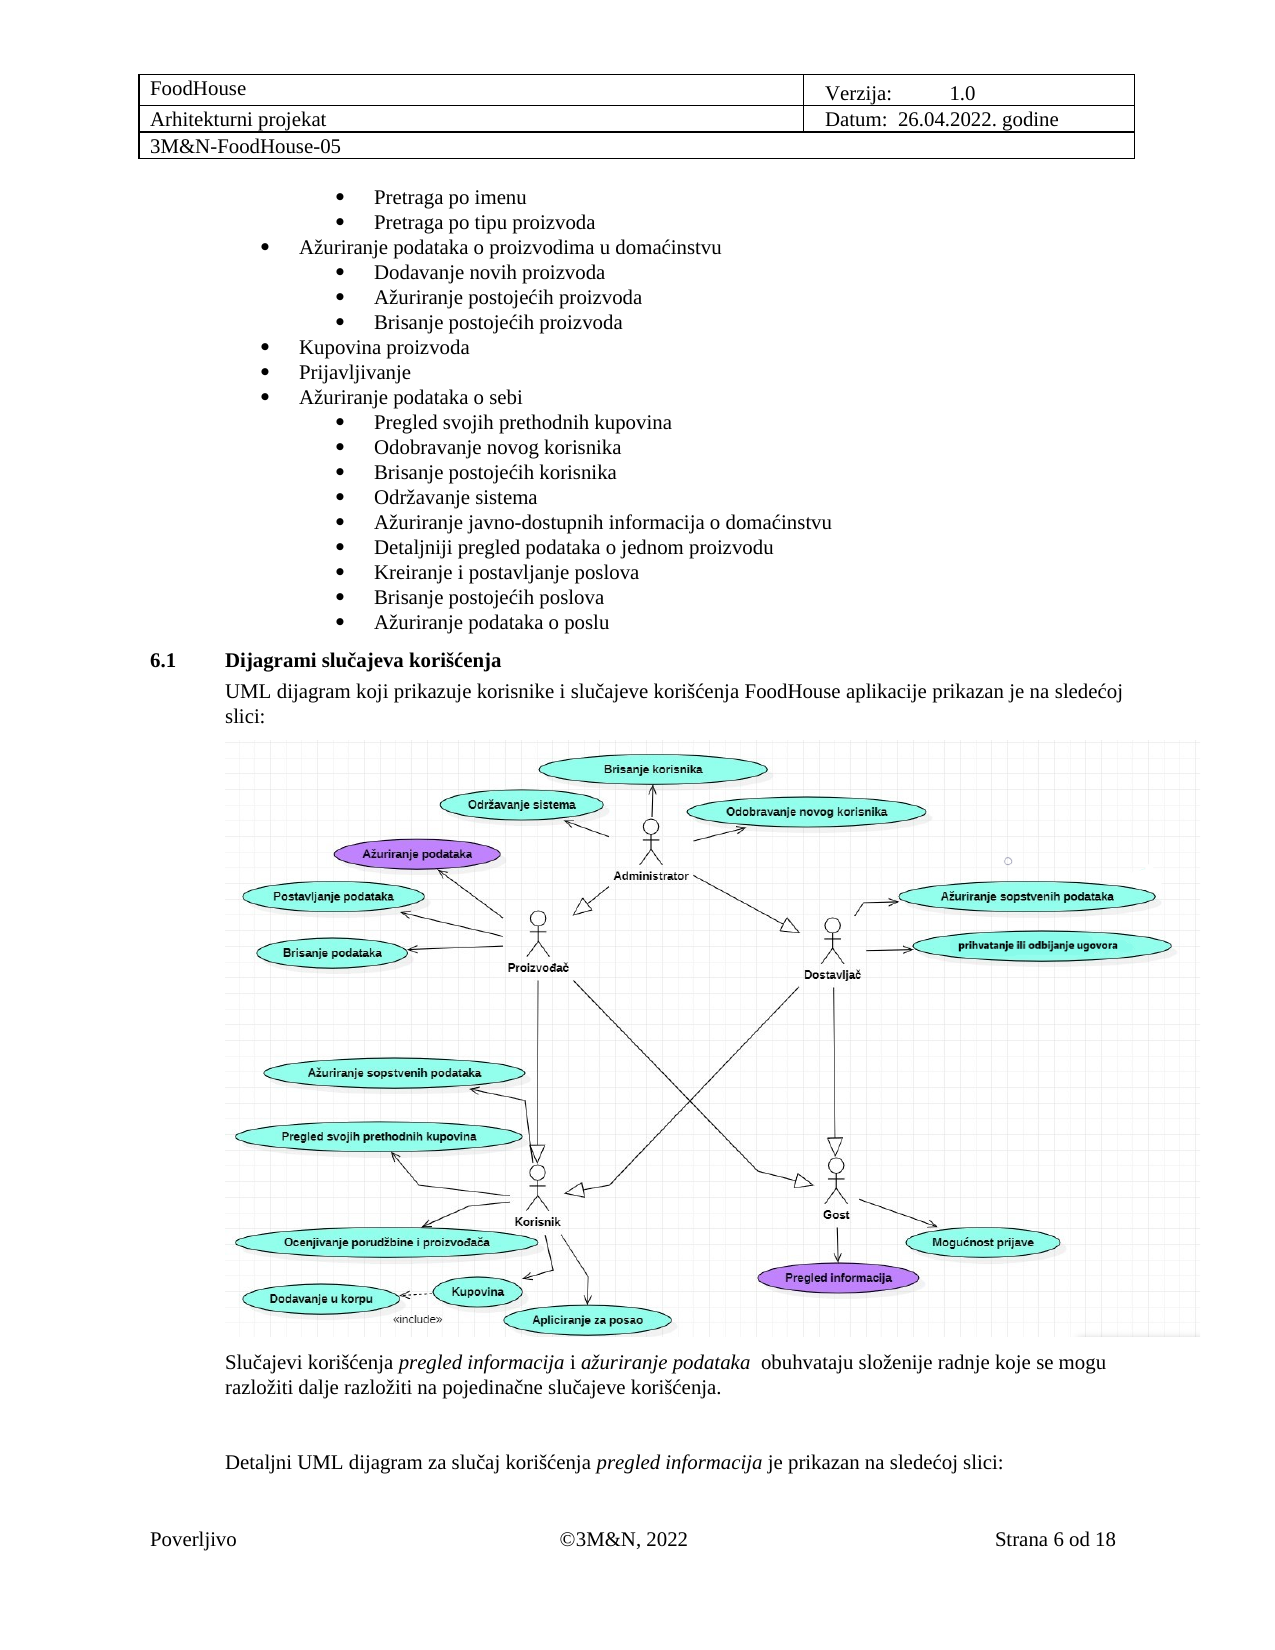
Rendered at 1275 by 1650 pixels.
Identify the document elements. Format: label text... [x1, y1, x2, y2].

text UML dijagram koji prikazuje korisnike i slučajeve korišćenja FoodHouse aplikacije prikazan je na sledećoj slici: [225, 678, 1125, 728]
text Detaljni UML dijagram za slučaj korišćenja pregled informacija je prikazan na sledećoj slici: [225, 1449, 1125, 1474]
list Detaljniji pregled podataka o jednom proizvodu [336, 534, 1125, 559]
list Ažuriranje podataka o sebi [261, 384, 1125, 409]
list Pretraga po imenu [336, 184, 1125, 209]
list Kupovina proizvoda [261, 334, 1125, 359]
list Brisanje postojećih poslova [336, 584, 1125, 609]
list Brisanje postojećih proizvoda [336, 309, 1125, 334]
subtitle Dijagrami slučajeva korišćenja [150, 647, 1125, 672]
list Dodavanje novih proizvoda [336, 259, 1125, 284]
list Pretraga po tipu proizvoda [336, 209, 1125, 234]
list Ažuriranje postojećih proizvoda [336, 284, 1125, 309]
list Ažuriranje podataka o poslu [336, 609, 1125, 634]
list Odobravanje novog korisnika [336, 434, 1125, 459]
list Pregled svojih prethodnih kupovina [336, 409, 1125, 434]
list Održavanje sistema [336, 484, 1125, 509]
list Ažuriranje javno-dostupnih informacija o domaćinstvu [336, 509, 1125, 534]
text Slučajevi korišćenja pregled informacija i ažuriranje podataka obuhvataju složenije radnje koje se mogu razložiti dalje razložiti na pojedinačne slučajeve korišćenja. [225, 1349, 1125, 1399]
list Kreiranje i postavljanje poslova [336, 559, 1125, 584]
list Ažuriranje podataka o proizvodima u domaćinstvu [261, 234, 1125, 259]
list Brisanje postojećih korisnika [336, 459, 1125, 484]
list Prijavljivanje [261, 359, 1125, 384]
picture [225, 740, 1200, 1337]
